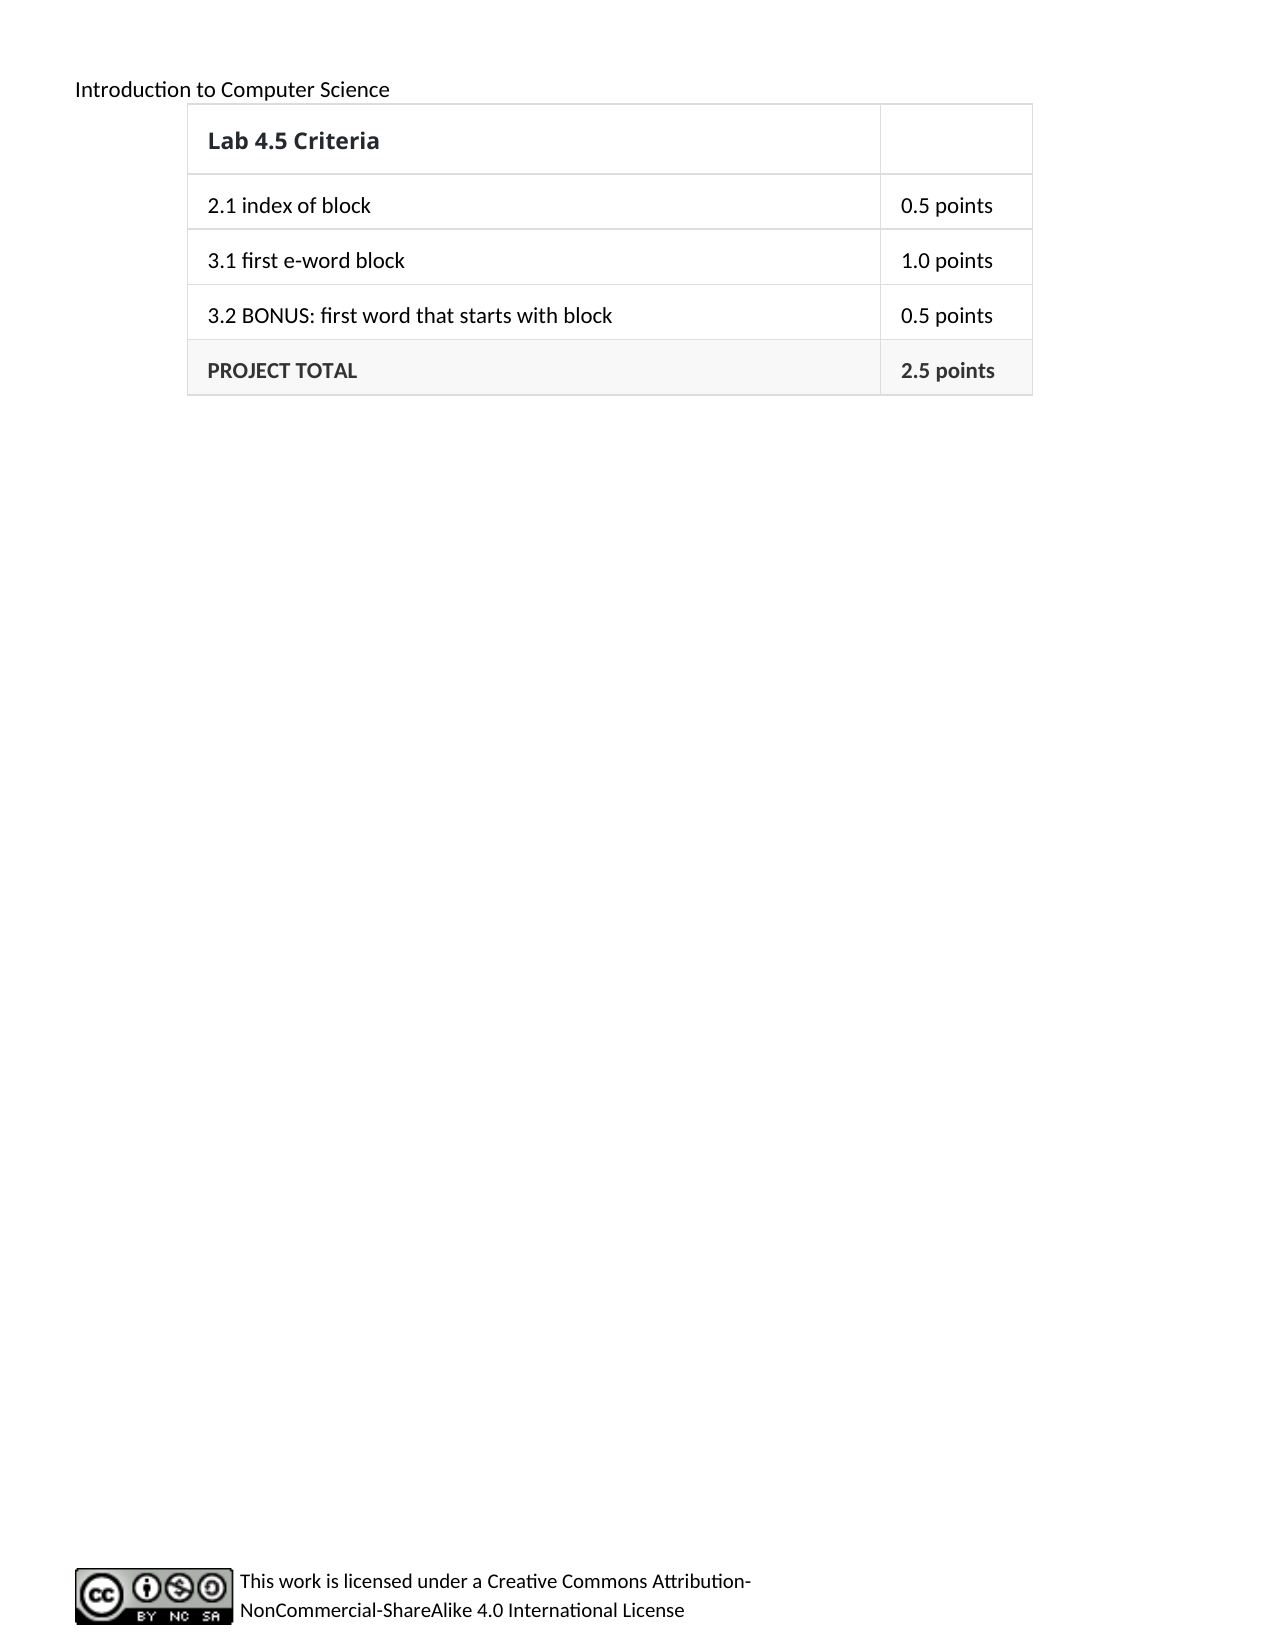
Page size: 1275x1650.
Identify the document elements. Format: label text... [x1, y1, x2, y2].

table_cell 1.0 points [881, 230, 1032, 283]
picture [75, 1568, 234, 1625]
table_cell 0.5 points [881, 175, 1032, 228]
table_cell PROJECT TOTAL [188, 340, 880, 394]
table_cell 0.5 points [881, 285, 1032, 339]
table_header [881, 105, 1032, 173]
table_cell 3.2 BONUS: first word that starts with block [188, 285, 880, 339]
table_header Lab 4.5 Criteria [188, 105, 880, 173]
table_cell 2.5 points [881, 340, 1032, 394]
table_cell 3.1 first e-word block [188, 230, 880, 283]
table_cell 2.1 index of block [188, 175, 880, 228]
